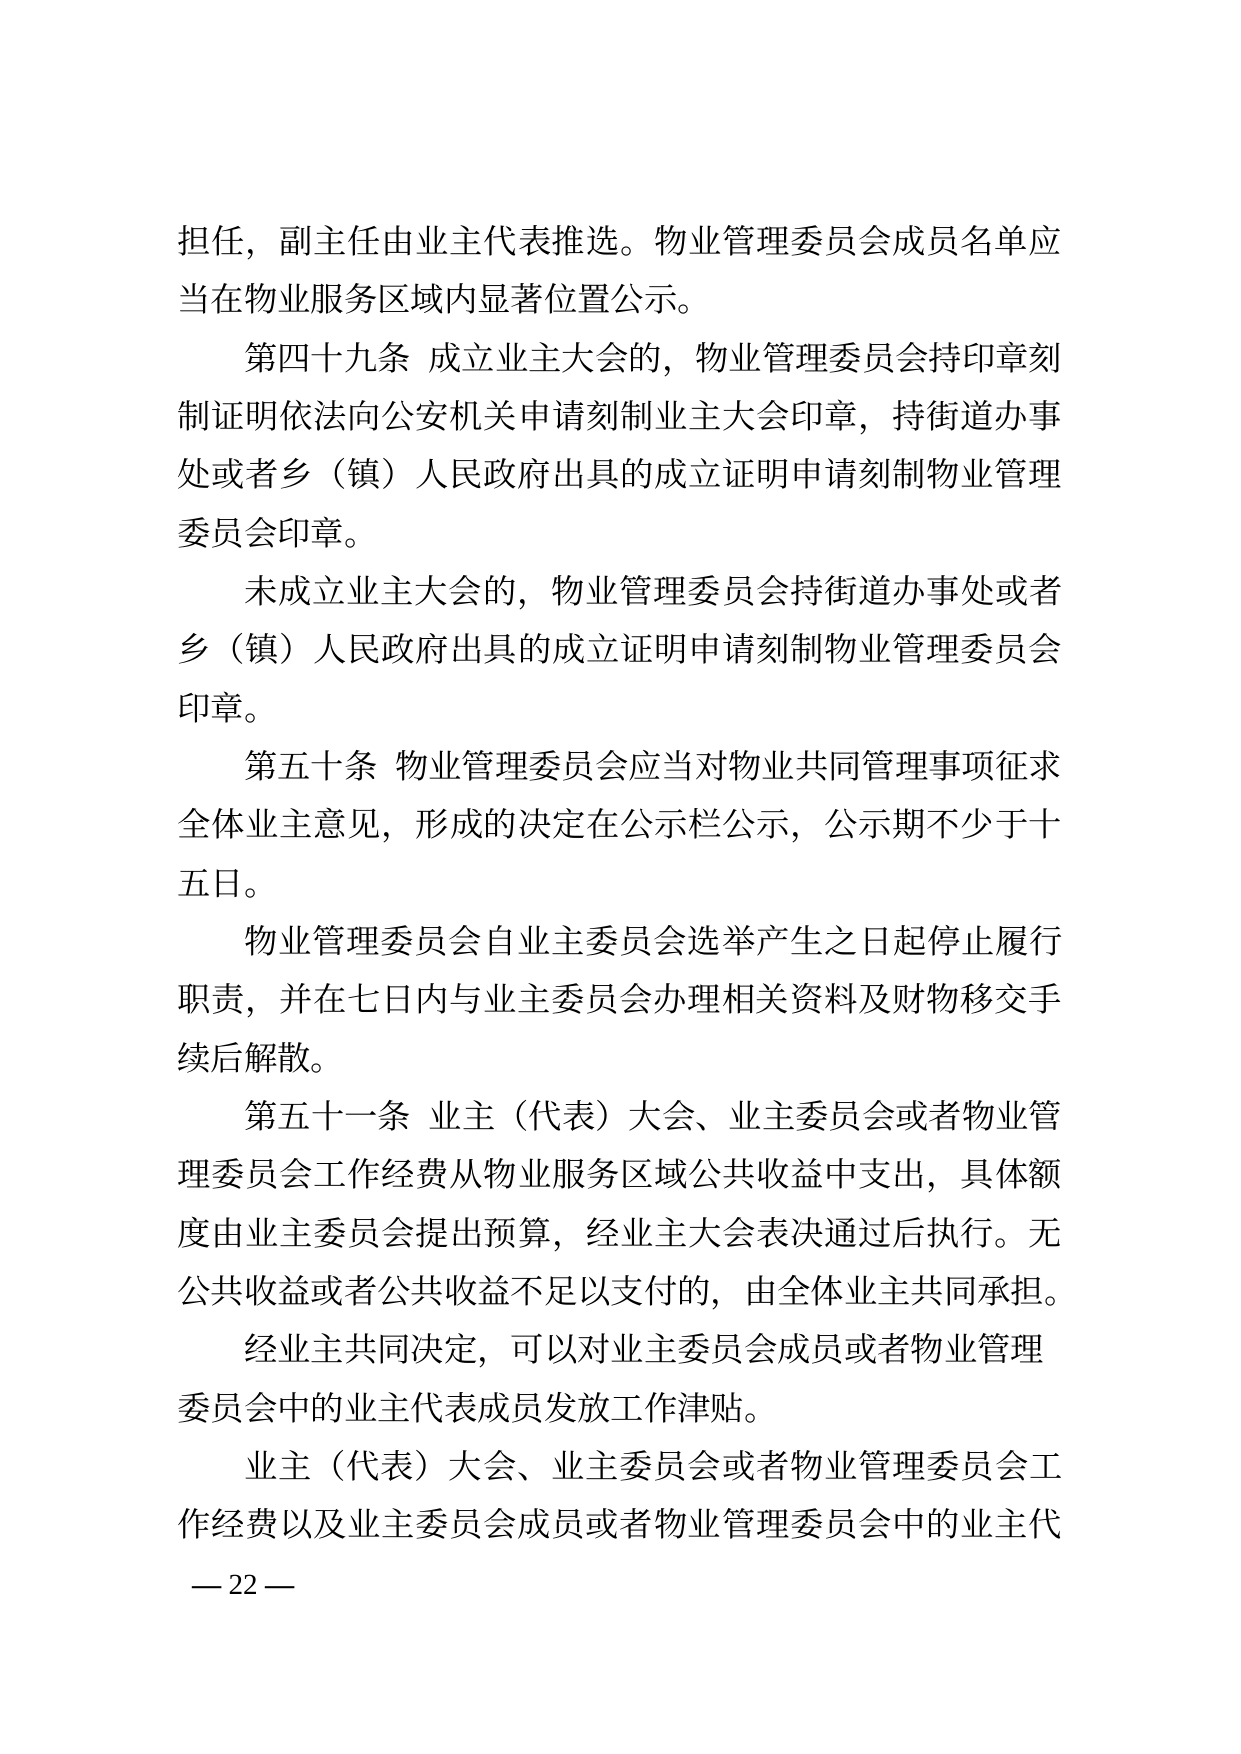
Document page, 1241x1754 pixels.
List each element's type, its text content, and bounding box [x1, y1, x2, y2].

text 第四十九条 成立业主大会的，物业管理委员会持印章刻制证明依法向公安机关申请刻制业主大会印章，持街道办事处或者乡（镇）人民政府出具的成立证明申请刻制物业管理委员会印章。 [177, 323, 1063, 557]
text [177, 207, 1063, 323]
text 第五十条 物业管理委员会应当对物业共同管理事项征求全体业主意见，形成的决定在公示栏公示，公示期不少于十五日。 [177, 732, 1063, 907]
text 物业管理委员会自业主委员会选举产生之日起停止履行职责，并在七日内与业主委员会办理相关资料及财物移交手续后解散。 [177, 907, 1063, 1082]
text 第五十一条 业主（代表）大会、业主委员会或者物业管理委员会工作经费从物业服务区域公共收益中支出，具体额度由业主委员会提出预算，经业主大会表决通过后执行。无公共收益或者公共收益不足以支付的，由全体业主共同承担。 [177, 1082, 1063, 1315]
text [177, 1432, 1063, 1548]
text 未成立业主大会的，物业管理委员会持街道办事处或者乡（镇）人民政府出具的成立证明申请刻制物业管理委员会印章。 [177, 557, 1063, 732]
text 经业主共同决定，可以对业主委员会成员或者物业管理委员会中的业主代表成员发放工作津贴。 [177, 1315, 1063, 1432]
